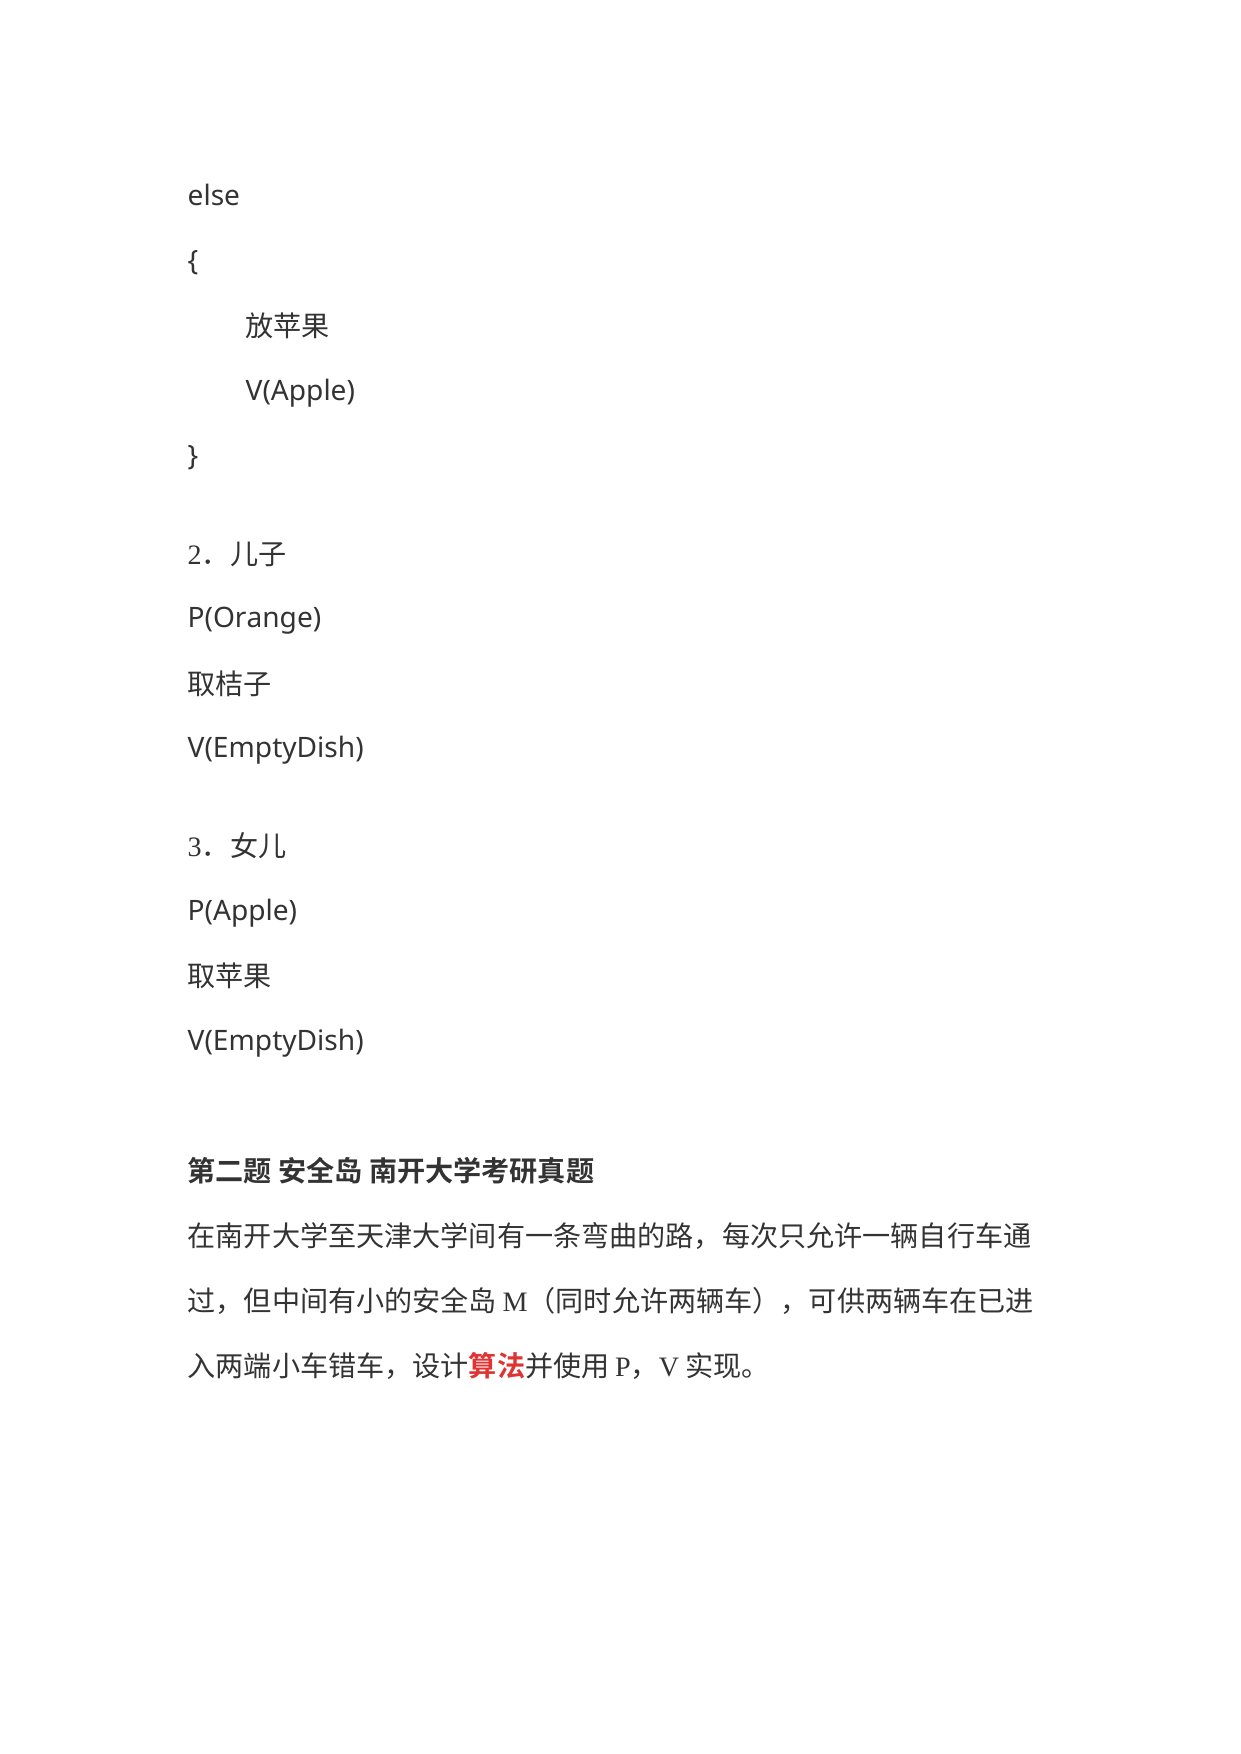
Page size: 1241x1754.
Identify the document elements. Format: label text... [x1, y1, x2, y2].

text 第二题 安全岛 南开大学考研真题 [187, 1137, 1053, 1202]
text 取桔子 [187, 649, 1053, 714]
text V(EmptyDish) [187, 1007, 1053, 1072]
text { [187, 227, 1053, 292]
text 3．女儿 [187, 812, 1053, 877]
text V(Apple) [187, 357, 1053, 422]
text P(Orange) [187, 584, 1053, 649]
text } [187, 422, 1053, 487]
text 2．儿子 [187, 519, 1053, 584]
text 放苹果 [187, 292, 1053, 357]
text else [187, 162, 1053, 227]
text 取苹果 [187, 942, 1053, 1007]
text P(Apple) [187, 877, 1053, 942]
text 在南开大学至天津大学间有一条弯曲的路，每次只允许一辆自行车通过，但中间有小的安全岛M（同时允许两辆车），可供两辆车在已进入两端小车错车，设计算法并使用P，V实现。 [187, 1202, 1053, 1397]
text V(EmptyDish) [187, 714, 1053, 779]
